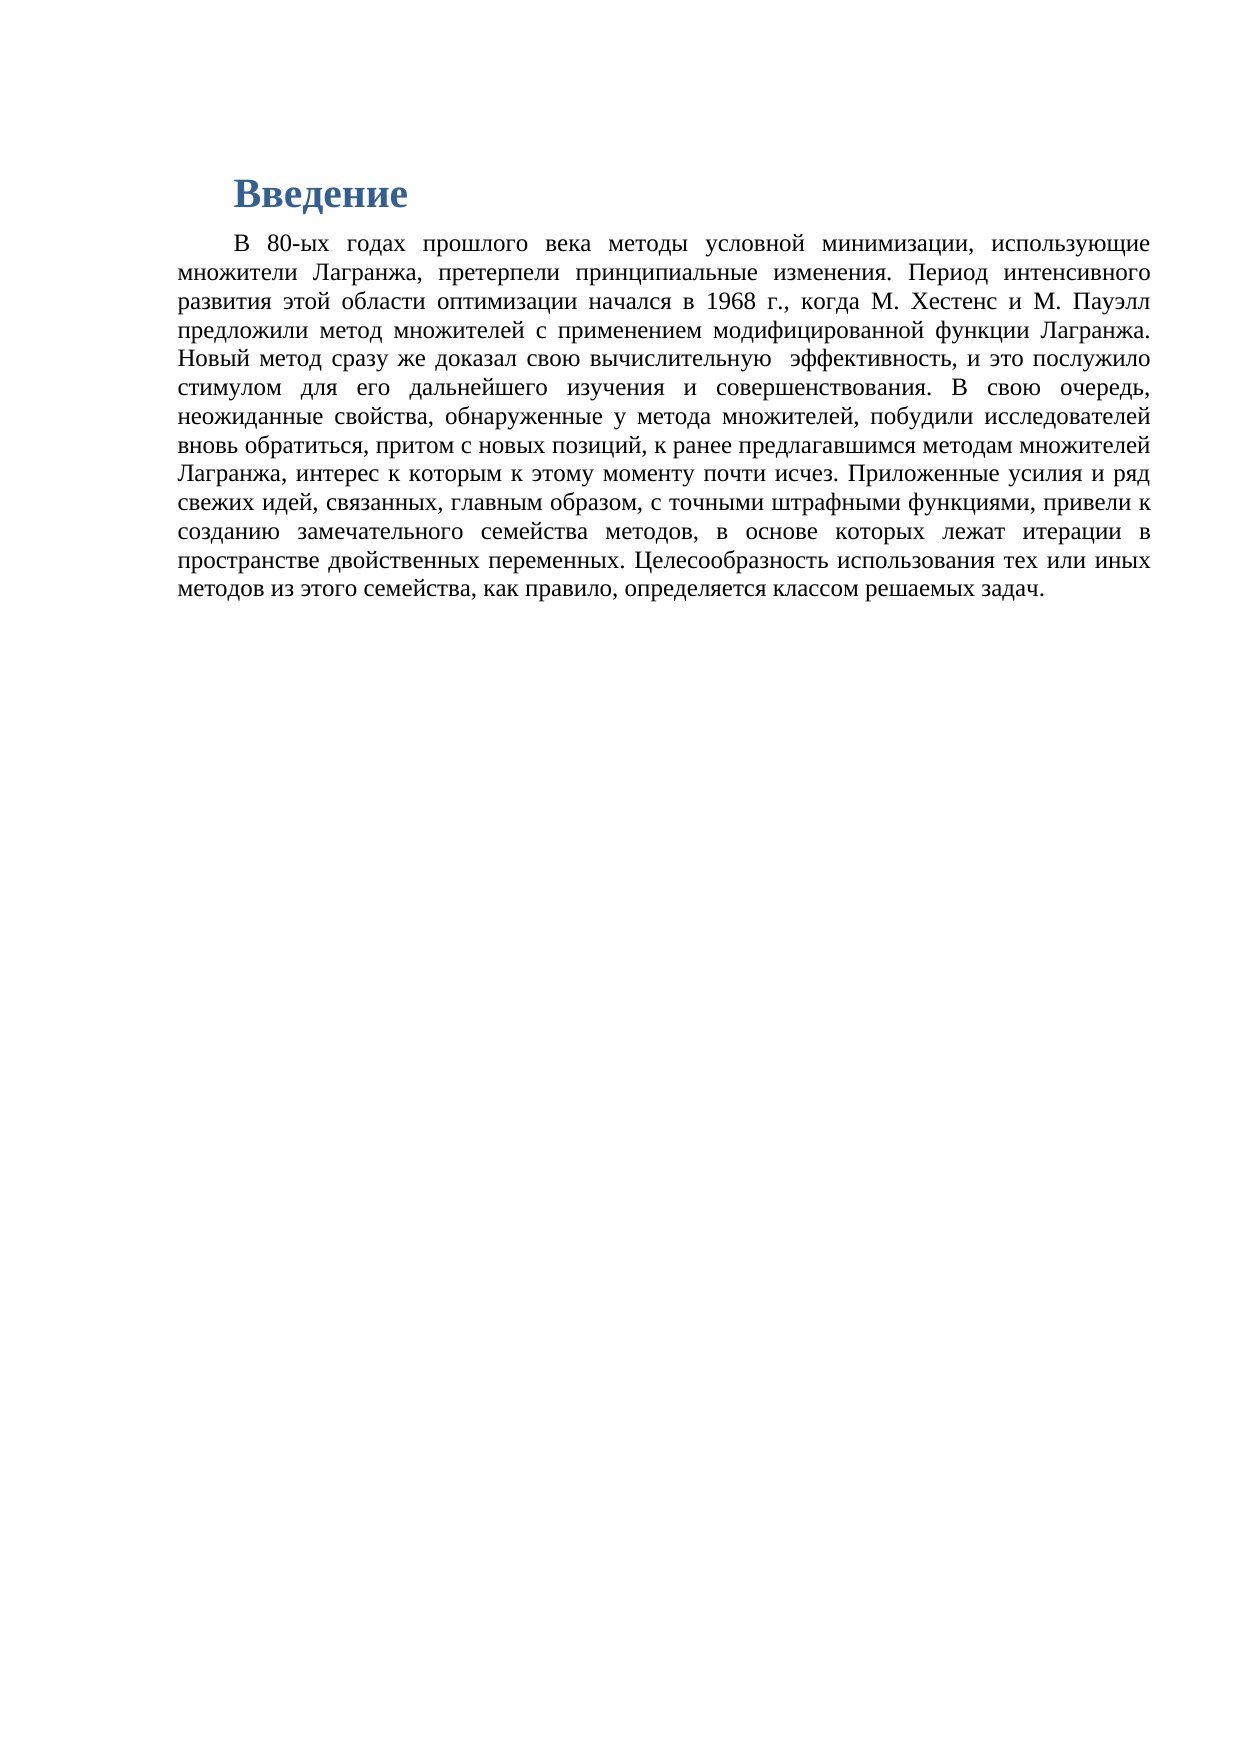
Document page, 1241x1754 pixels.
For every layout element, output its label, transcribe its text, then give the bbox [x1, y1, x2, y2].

text Введение [177, 168, 1152, 216]
text В 80-ых годах прошлого века методы условной минимизации, использующие множители Лагранжа, претерпели принципиальные изменения. Период интенсивного развития этой области оптимизации начался в 1968 г., когда М. Хестенс и М. Пауэлл предложили метод множителей с применением модифицированной функции Лагранжа. Новый метод сразу же доказал свою вычислительную эффективность, и это послужило стимулом для его дальнейшего изучения и совершенствования. В свою очередь, неожиданные свойства, обнаруженные у метода множителей, побудили исследователей вновь обратиться, притом с новых позиций, к ранее предлагавшимся методам множителей Лагранжа, интерес к которым к этому моменту почти исчез. Приложенные усилия и ряд свежих идей, связанных, главным образом, с точными штрафными функциями, привели к созданию замечательного семейства методов, в основе которых лежат итерации в пространстве двойственных переменных. Целесообразность использования тех или иных методов из этого семейства, как правило, определяется классом решаемых задач. [177, 228, 1152, 602]
